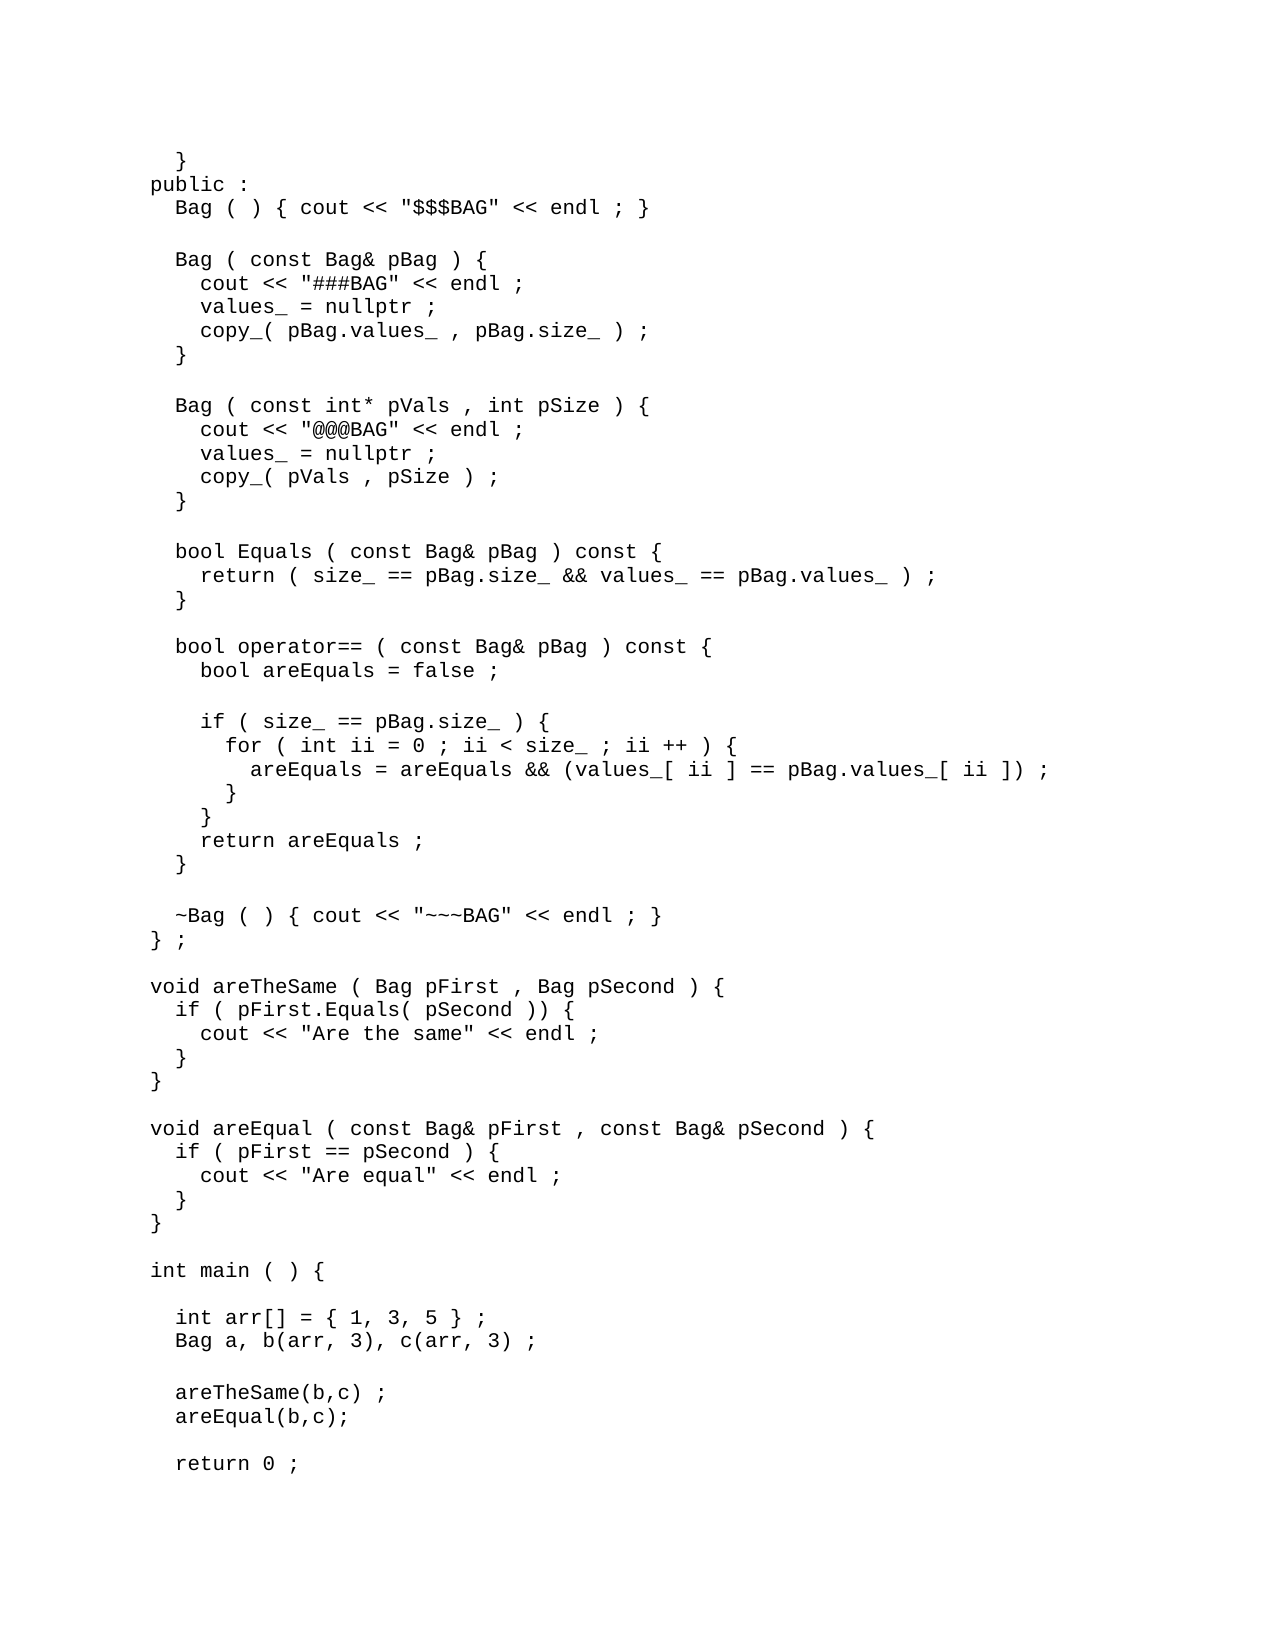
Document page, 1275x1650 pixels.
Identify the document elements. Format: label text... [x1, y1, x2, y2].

text } [150, 782, 1125, 806]
text return ( size_ == pBag.size_ && values_ == pBag.values_ ) ; [150, 565, 1125, 589]
text areTheSame(b,c) ; [150, 1382, 1125, 1406]
text bool areEquals = false ; [150, 660, 1125, 683]
text } [150, 1047, 1125, 1070]
text Bag a, b(arr, 3), c(arr, 3) ; [150, 1331, 1125, 1354]
text public : [150, 174, 1125, 197]
text } [150, 343, 1125, 367]
text Bag ( ) { cout << "$$$BAG" << endl ; } [150, 197, 1125, 221]
text Bag ( const Bag& pBag ) { [150, 249, 1125, 273]
text bool Equals ( const Bag& pBag ) const { [150, 541, 1125, 565]
text void areEqual ( const Bag& pFirst , const Bag& pSecond ) { [150, 1118, 1125, 1141]
text cout << "Are the same" << endl ; [150, 1023, 1125, 1047]
text cout << "@@@BAG" << endl ; [150, 419, 1125, 442]
text } [150, 806, 1125, 829]
text } ; [150, 928, 1125, 952]
text cout << "###BAG" << endl ; [150, 273, 1125, 296]
text return areEquals ; [150, 829, 1125, 853]
text return 0 ; [150, 1453, 1125, 1477]
text } [150, 853, 1125, 877]
text int arr[] = { 1, 3, 5 } ; [150, 1307, 1125, 1331]
text areEquals = areEquals && (values_[ ii ] == pBag.values_[ ii ]) ; [150, 759, 1125, 782]
text if ( pFirst == pSecond ) { [150, 1141, 1125, 1165]
text void areTheSame ( Bag pFirst , Bag pSecond ) { [150, 976, 1125, 999]
text } [150, 1189, 1125, 1212]
text } [150, 1212, 1125, 1236]
text copy_( pBag.values_ , pBag.size_ ) ; [150, 320, 1125, 343]
text values_ = nullptr ; [150, 442, 1125, 466]
text areEqual(b,c); [150, 1406, 1125, 1429]
text int main ( ) { [150, 1259, 1125, 1283]
text cout << "Are equal" << endl ; [150, 1165, 1125, 1189]
text } [150, 1070, 1125, 1094]
text copy_( pVals , pSize ) ; [150, 466, 1125, 490]
text ~Bag ( ) { cout << "~~~BAG" << endl ; } [150, 905, 1125, 928]
text if ( size_ == pBag.size_ ) { [150, 711, 1125, 735]
text if ( pFirst.Equals( pSecond )) { [150, 999, 1125, 1023]
text bool operator== ( const Bag& pBag ) const { [150, 636, 1125, 660]
text for ( int ii = 0 ; ii < size_ ; ii ++ ) { [150, 735, 1125, 759]
text Bag ( const int* pVals , int pSize ) { [150, 395, 1125, 419]
text } [150, 490, 1125, 513]
text values_ = nullptr ; [150, 296, 1125, 320]
text } [150, 150, 1125, 174]
text } [150, 589, 1125, 612]
